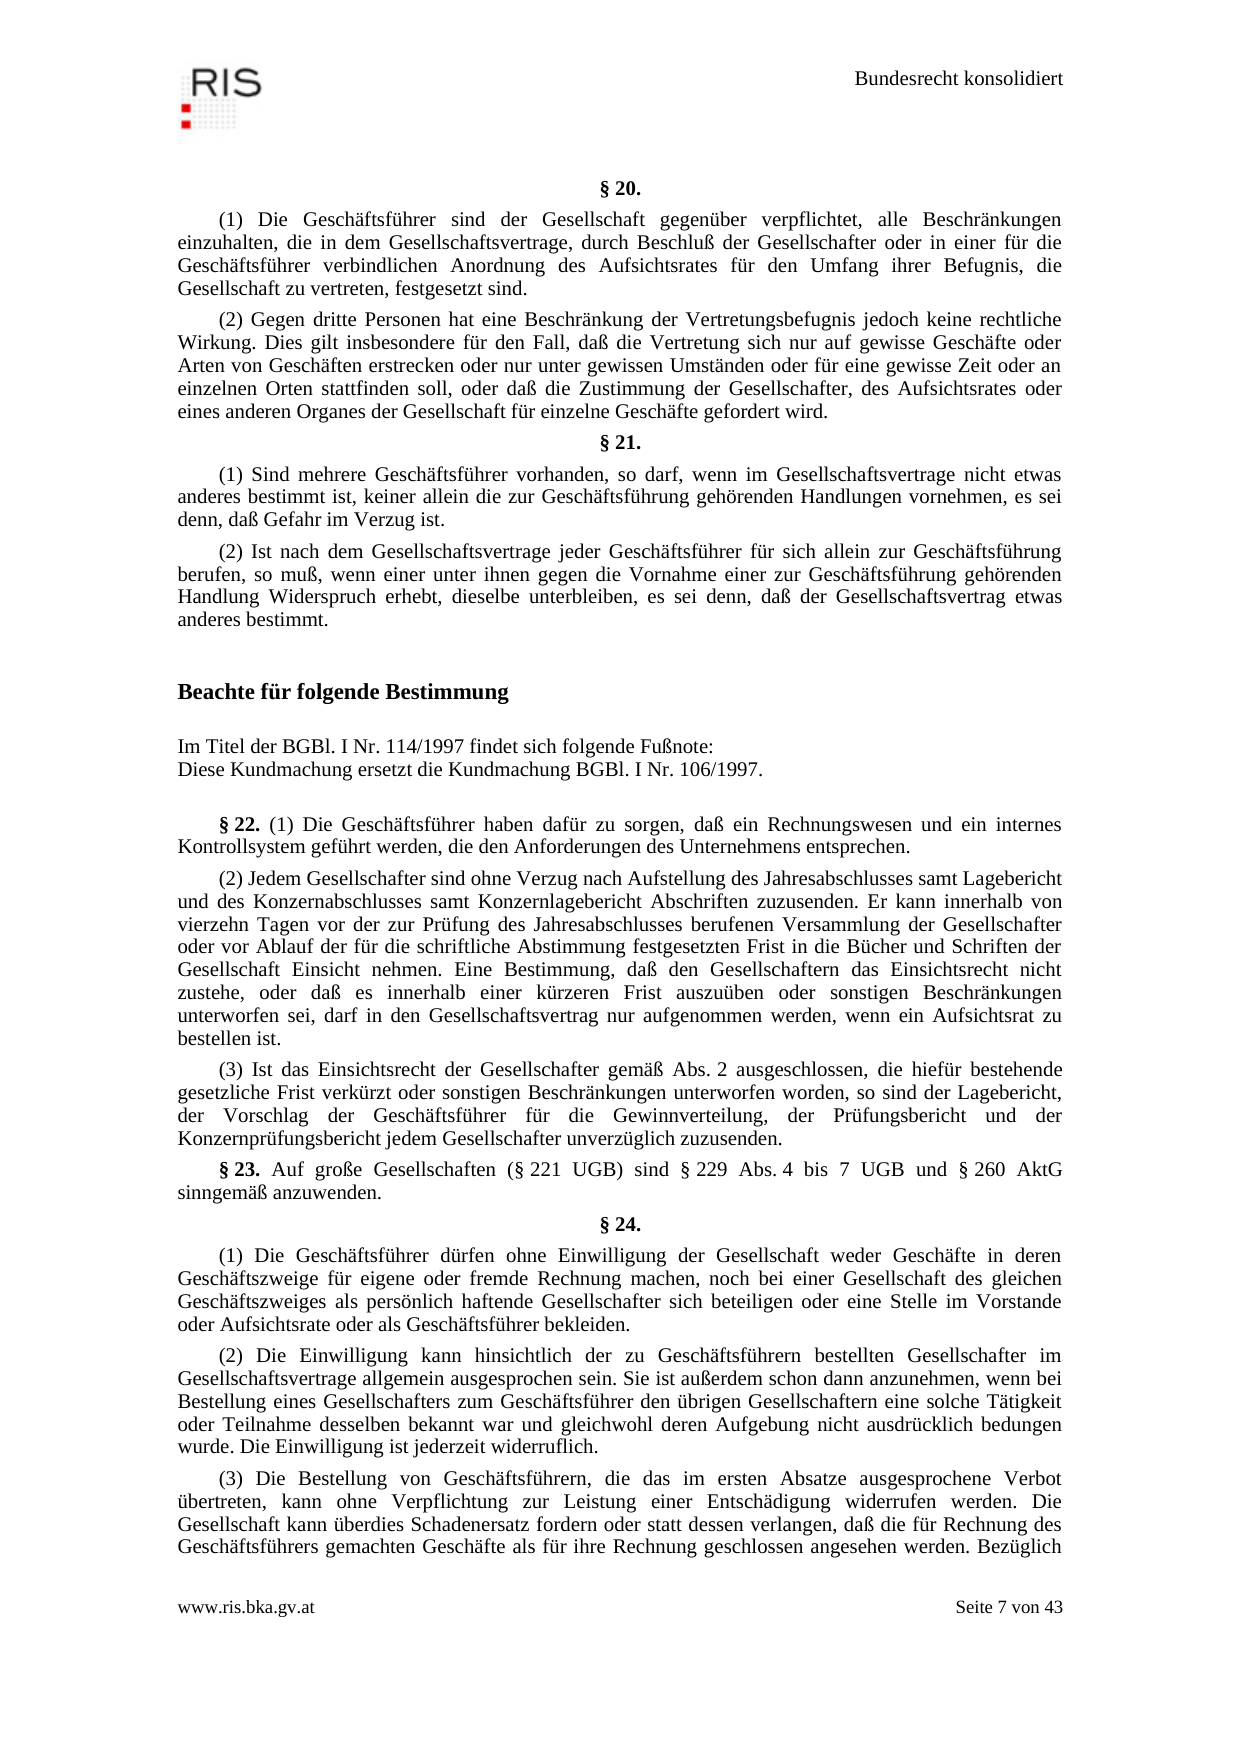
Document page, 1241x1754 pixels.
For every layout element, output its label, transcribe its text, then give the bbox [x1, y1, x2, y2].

picture [177, 57, 264, 144]
text Im Titel der BGBl. I Nr. 114/1997 findet sich folgende Fußnote: Diese Kundmachung ersetzt die Kundmachung BGBl. I Nr. 106/1997. [177, 713, 1063, 804]
text (1) Die Geschäftsführer dürfen ohne Einwilligung der Gesellschaft weder Geschäfte in deren Geschäftszweige für eigene oder fremde Rechnung machen, noch bei einer Gesellschaft des gleichen Geschäftszweiges als persönlich haftende Gesellschafter sich beteiligen oder eine Stelle im Vorstande oder Aufsichtsrate oder als Geschäftsführer bekleiden. [177, 1244, 1063, 1336]
text (2) Ist nach dem Gesellschaftsvertrage jeder Geschäftsführer für sich allein zur Geschäftsführung berufen, so muß, wenn einer unter ihnen gegen die Vornahme einer zur Geschäftsführung gehörenden Handlung Widerspruch erhebt, dieselbe unterbleiben, es sei denn, daß der Gesellschaftsvertrag etwas anderes bestimmt. [177, 540, 1063, 631]
text § 21. [177, 431, 1063, 454]
text (2) Gegen dritte Personen hat eine Beschränkung der Vertretungsbefugnis jedoch keine rechtliche Wirkung. Dies gilt insbesondere für den Fall, daß die Vertretung sich nur auf gewisse Geschäfte oder Arten von Geschäften erstrecken oder nur unter gewissen Umständen oder für eine gewisse Zeit oder an einzelnen Orten stattfinden soll, oder daß die Zustimmung der Gesellschafter, des Aufsichtsrates oder eines anderen Organes der Gesellschaft für einzelne Geschäfte gefordert wird. [177, 308, 1063, 423]
text (1) Sind mehrere Geschäftsführer vorhanden, so darf, wenn im Gesellschaftsvertrage nicht etwas anderes bestimmt ist, keiner allein die zur Geschäftsführung gehörenden Handlungen vornehmen, es sei denn, daß Gefahr im Verzug ist. [177, 463, 1063, 531]
text Beachte für folgende Bestimmung [177, 681, 1063, 704]
text § 23. Auf große Gesellschaften (§ 221 UGB) sind § 229 Abs. 4 bis 7 UGB und § 260 AktG sinngemäß anzuwenden. [177, 1158, 1063, 1204]
text (3) Ist das Einsichtsrecht der Gesellschafter gemäß Abs. 2 ausgeschlossen, die hiefür bestehende gesetzliche Frist verkürzt oder sonstigen Beschränkungen unterworfen worden, so sind der Lagebericht, der Vorschlag der Geschäftsführer für die Gewinnverteilung, der Prüfungsbericht und der Konzernprüfungsbericht jedem Gesellschafter unverzüglich zuzusenden. [177, 1058, 1063, 1150]
text § 22. (1) Die Geschäftsführer haben dafür zu sorgen, daß ein Rechnungswesen und ein internes Kontrollsystem geführt werden, die den Anforderungen des Unternehmens entsprechen. [177, 813, 1063, 858]
text (2) Die Einwilligung kann hinsichtlich der zu Geschäftsführern bestellten Gesellschafter im Gesellschaftsvertrage allgemein ausgesprochen sein. Sie ist außerdem schon dann anzunehmen, wenn bei Bestellung eines Gesellschafters zum Geschäftsführer den übrigen Gesellschaftern eine solche Tätigkeit oder Teilnahme desselben bekannt war und gleichwohl deren Aufgebung nicht ausdrücklich bedungen wurde. Die Einwilligung ist jederzeit widerruflich. [177, 1344, 1063, 1458]
text (2) Jedem Gesellschafter sind ohne Verzug nach Aufstellung des Jahresabschlusses samt Lagebericht und des Konzernabschlusses samt Konzernlagebericht Abschriften zuzusenden. Er kann innerhalb von vierzehn Tagen vor der zur Prüfung des Jahresabschlusses berufenen Versammlung der Gesellschafter oder vor Ablauf der für die schriftliche Abstimmung festgesetzten Frist in die Bücher und Schriften der Gesellschaft Einsicht nehmen. Eine Bestimmung, daß den Gesellschaftern das Einsichtsrecht nicht zustehe, oder daß es innerhalb einer kürzeren Frist auszuüben oder sonstigen Beschränkungen unterworfen sei, darf in den Gesellschaftsvertrag nur aufgenommen werden, wenn ein Aufsichtsrat zu bestellen ist. [177, 867, 1063, 1050]
text (1) Die Geschäftsführer sind der Gesellschaft gegenüber verpflichtet, alle Beschränkungen einzuhalten, die in dem Gesellschaftsvertrage, durch Beschluß der Gesellschafter oder in einer für die Geschäftsführer verbindlichen Anordnung des Aufsichtsrates für den Umfang ihrer Befugnis, die Gesellschaft zu vertreten, festgesetzt sind. [177, 208, 1063, 300]
text § 24. [177, 1213, 1063, 1236]
text § 20. [177, 177, 1063, 200]
